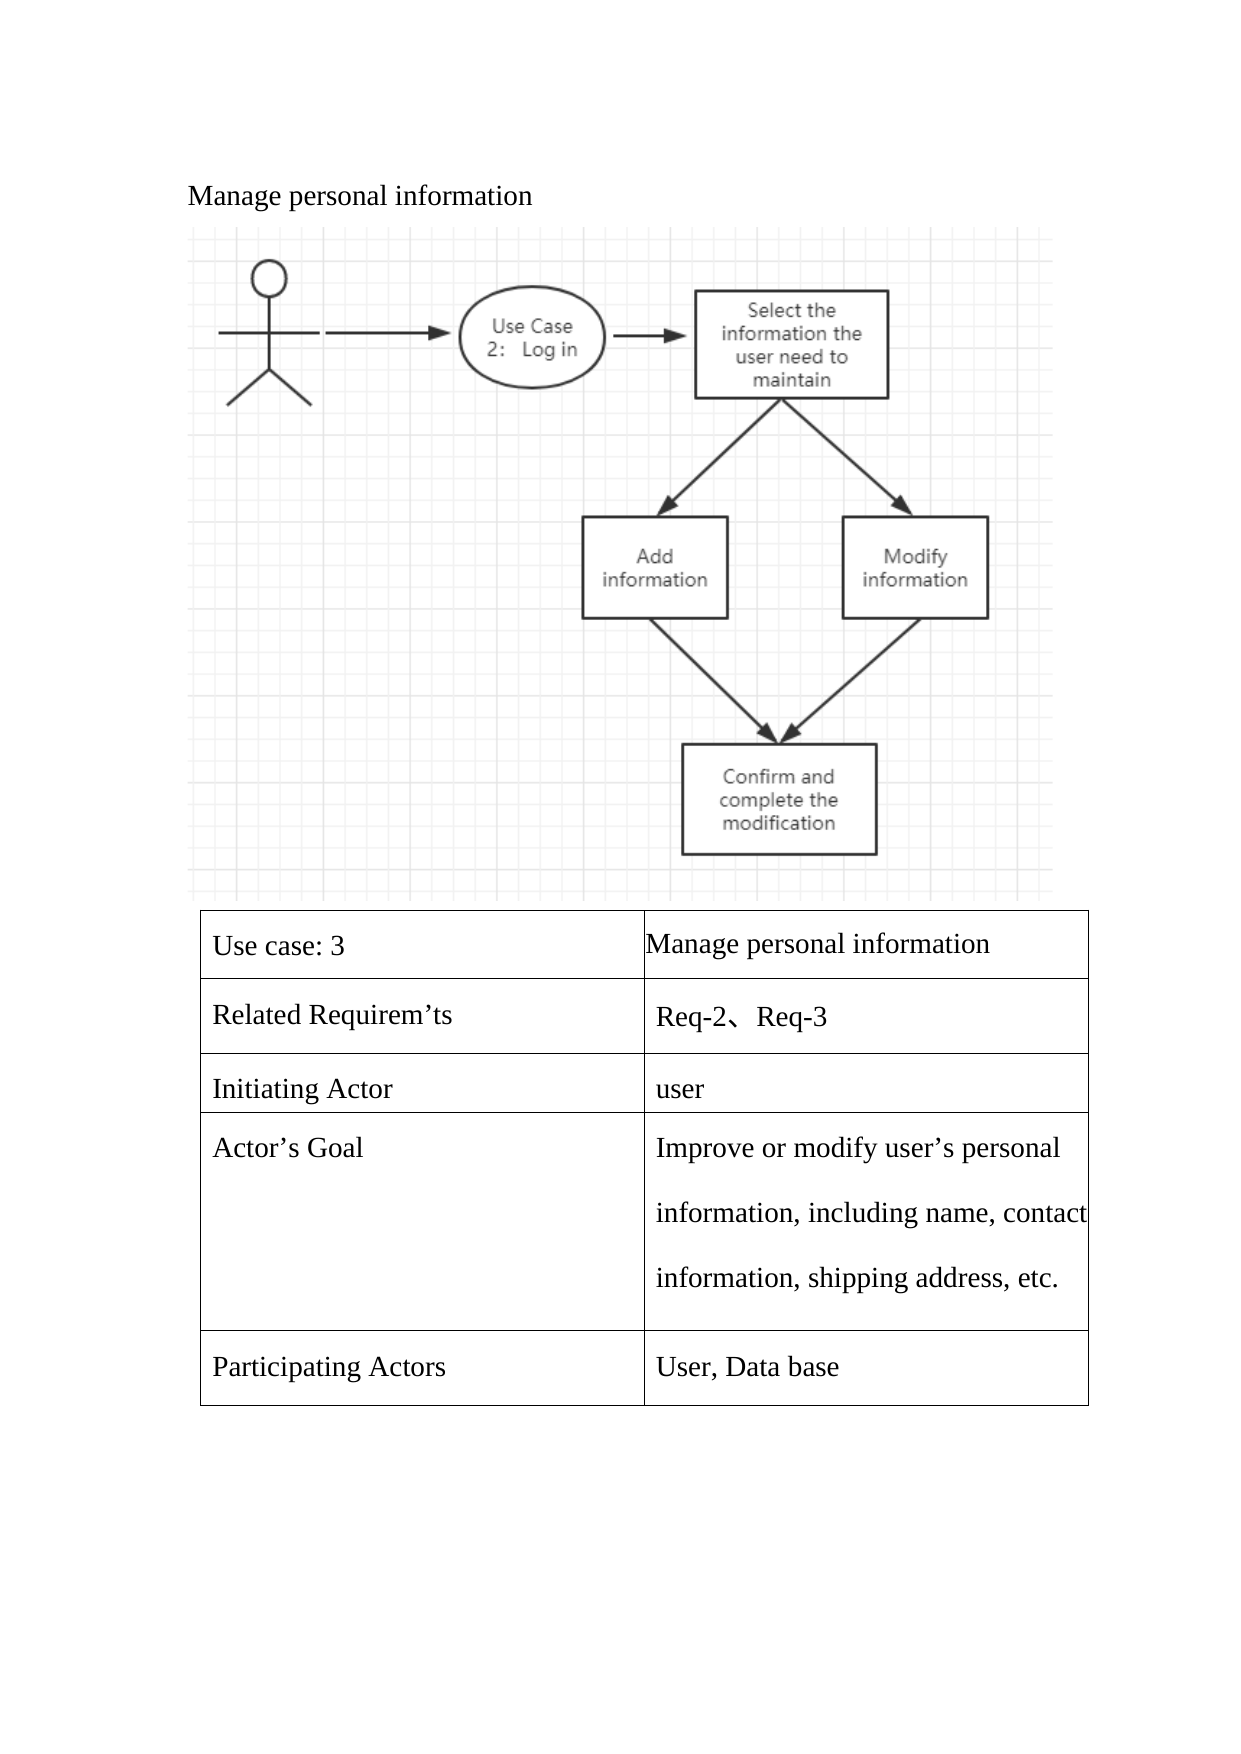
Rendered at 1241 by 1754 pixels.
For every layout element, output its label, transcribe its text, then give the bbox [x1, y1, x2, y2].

picture [187, 227, 1053, 901]
table_cell Participating Actors [201, 1331, 644, 1405]
text Manage personal information [187, 162, 1053, 227]
table_cell Improve or modify user’s personal information, including name, contact information, shipping address, etc. [645, 1113, 1088, 1330]
table_cell Initiating Actor [201, 1054, 644, 1112]
table_cell Actor’s Goal [201, 1113, 644, 1330]
table_cell user [645, 1054, 1088, 1112]
table_cell Req-2、Req-3 [645, 979, 1088, 1052]
table_cell User, Data base [645, 1331, 1088, 1405]
table_header Manage personal information [645, 911, 1088, 978]
table_cell Related Requirem’ts [201, 979, 644, 1052]
table_header Use case: 3 [201, 911, 644, 978]
